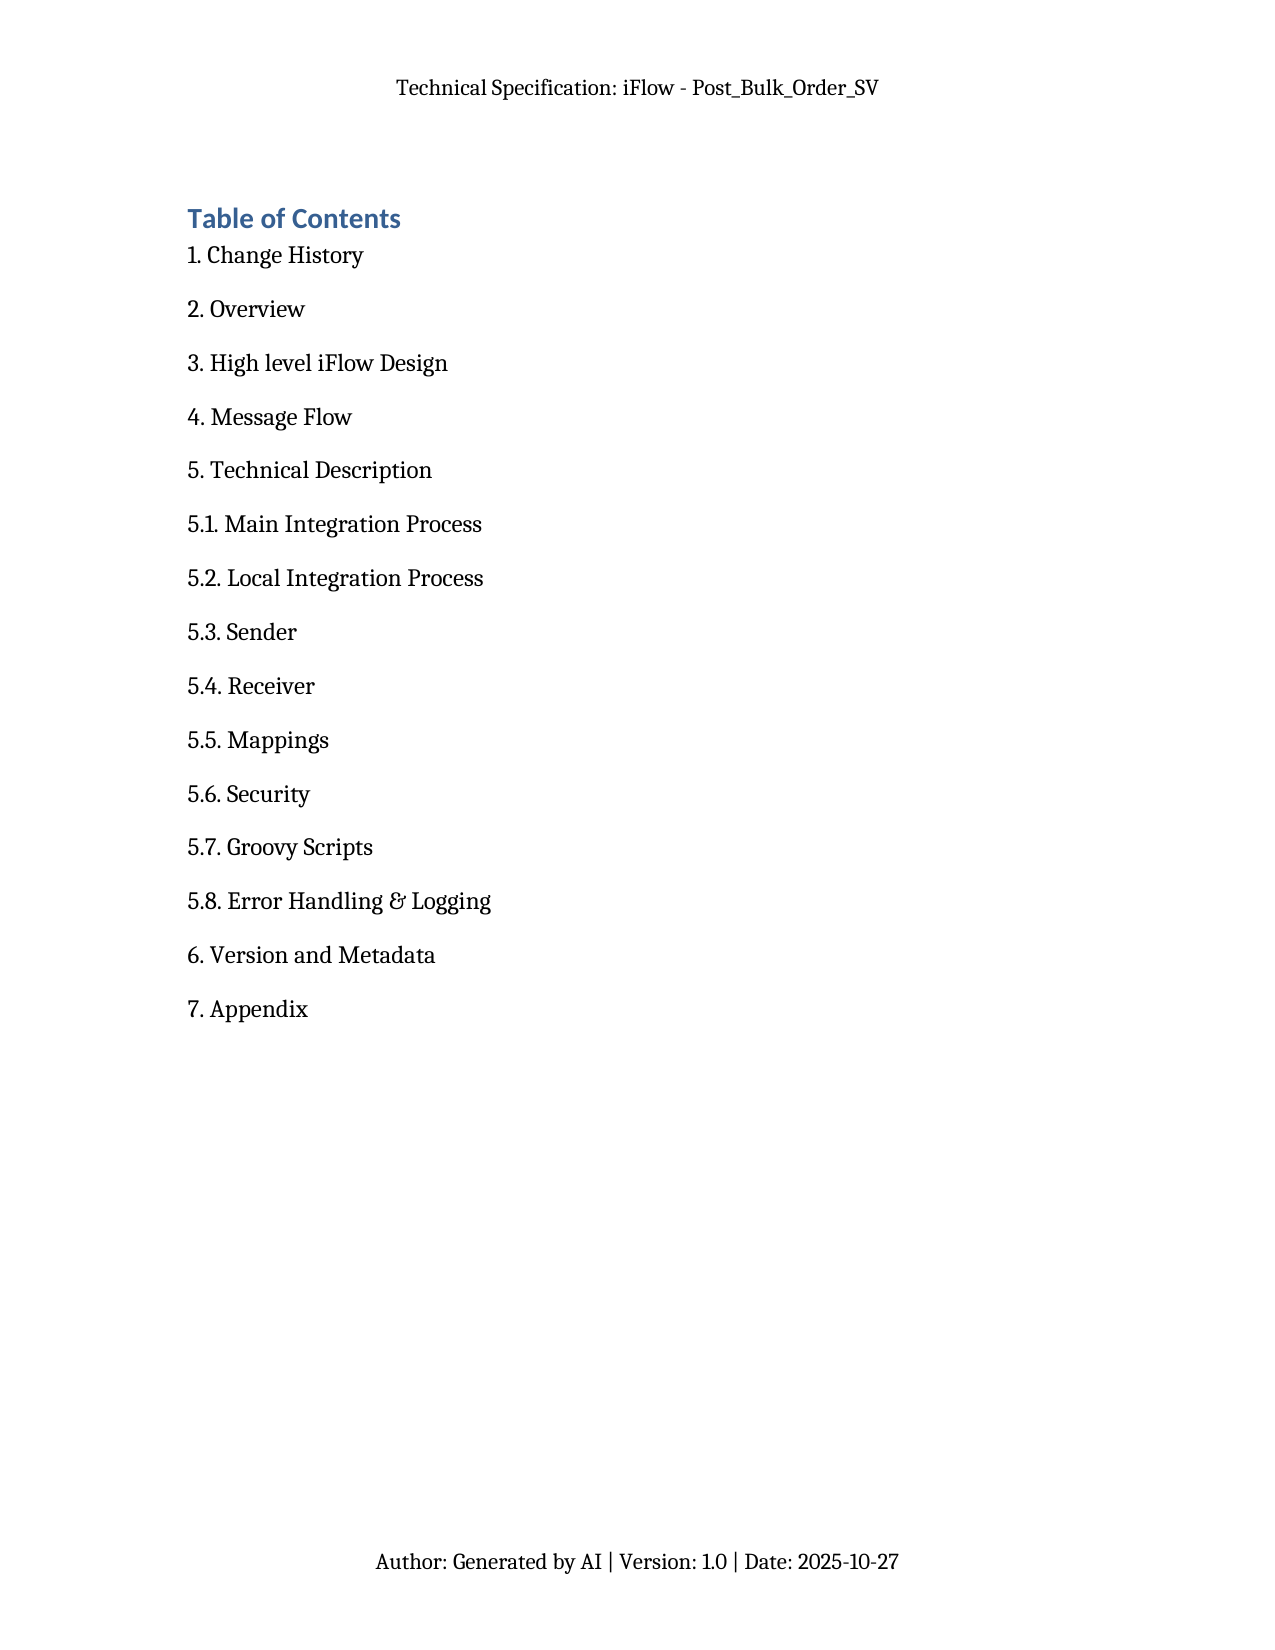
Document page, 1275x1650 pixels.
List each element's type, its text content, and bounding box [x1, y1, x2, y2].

text 5.6. Security [187, 779, 1087, 808]
text 7. Appendix [187, 995, 1087, 1024]
text 6. Version and Metadata [187, 941, 1087, 970]
text 5.4. Receiver [187, 672, 1087, 701]
text 5.3. Sender [187, 618, 1087, 647]
text 5.5. Mappings [187, 726, 1087, 754]
text 4. Message Flow [187, 402, 1087, 431]
text 5. Technical Description [187, 456, 1087, 485]
text 5.7. Groovy Scripts [187, 833, 1087, 862]
subtitle Table of Contents [187, 200, 1087, 236]
text 5.2. Local Integration Process [187, 564, 1087, 593]
text 2. Overview [187, 295, 1087, 323]
text 3. High level iFlow Design [187, 349, 1087, 377]
text 1. Change History [187, 241, 1087, 270]
text 5.8. Error Handling & Logging [187, 887, 1087, 916]
text 5.1. Main Integration Process [187, 510, 1087, 539]
